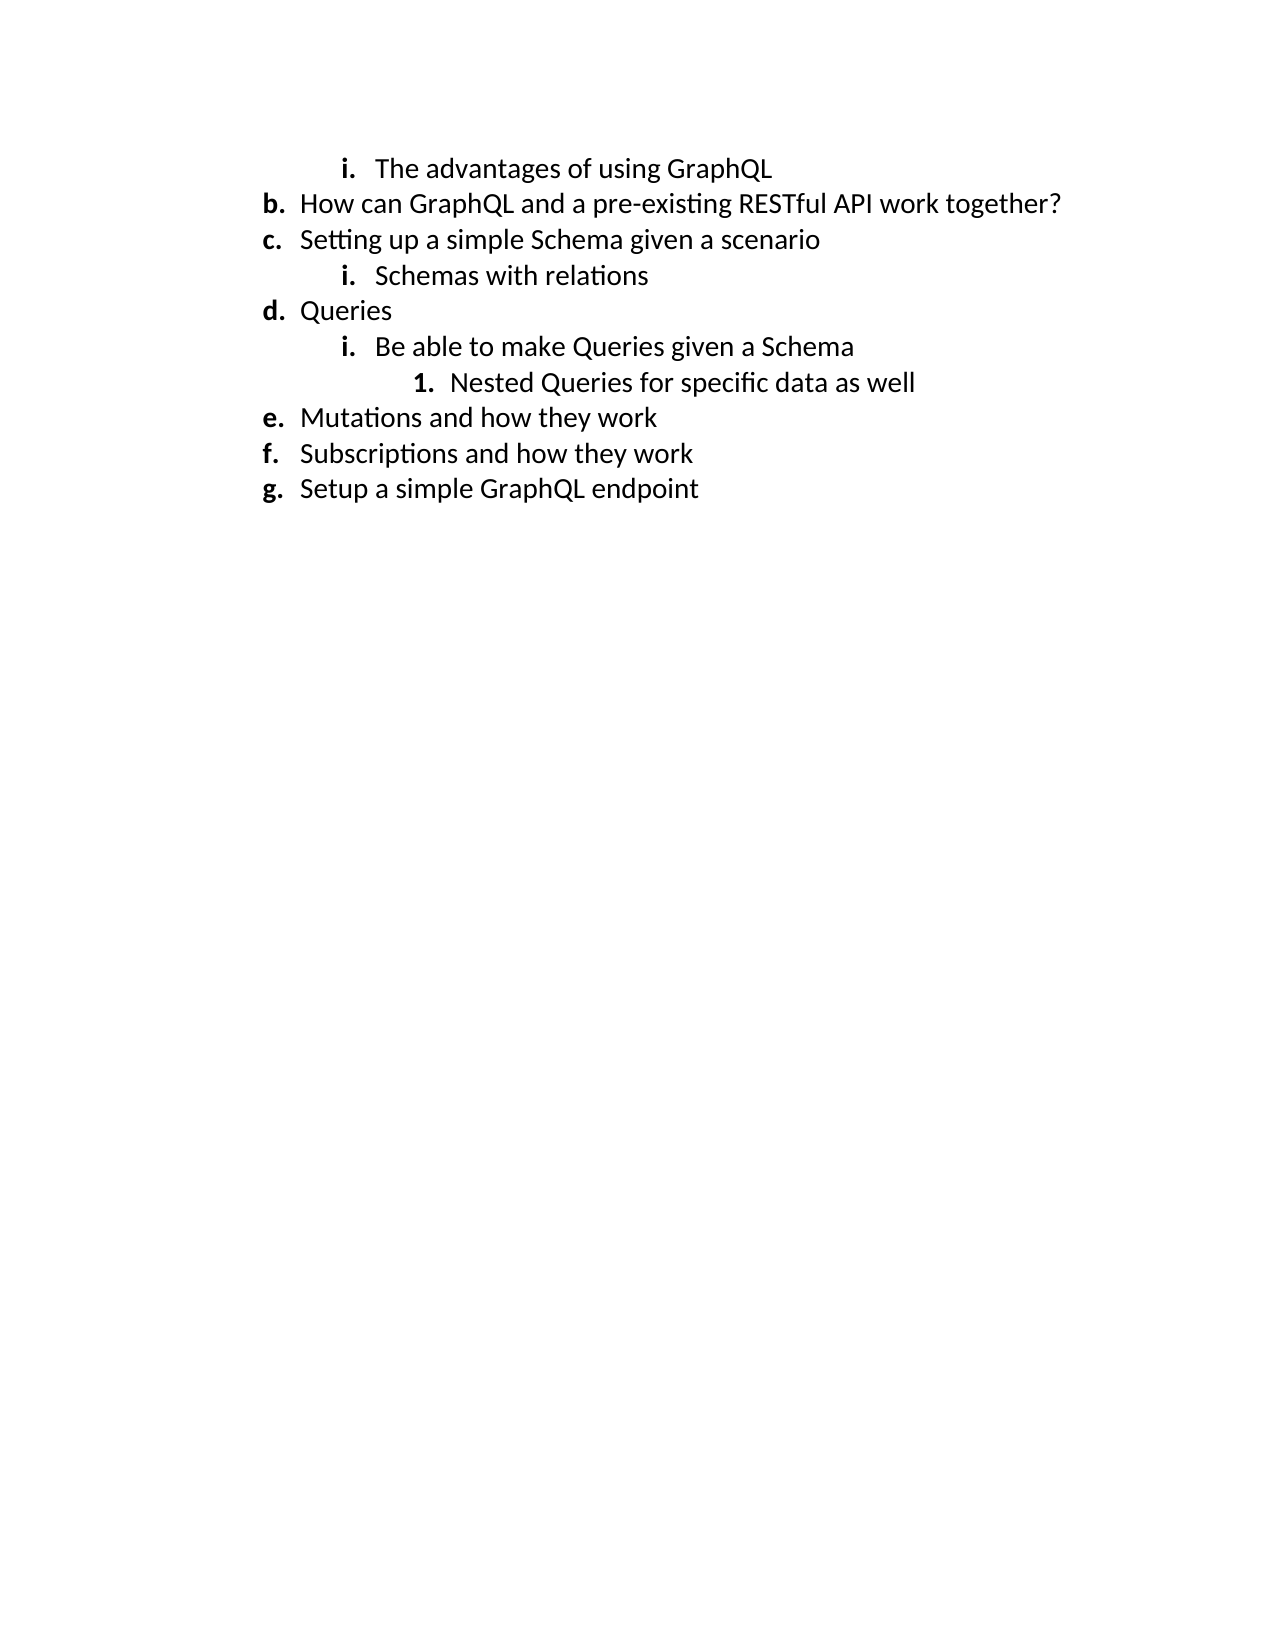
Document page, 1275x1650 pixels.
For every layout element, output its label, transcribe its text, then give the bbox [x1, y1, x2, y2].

list Nested Queries for specific data as well [412, 364, 1125, 399]
list Queries [262, 292, 1125, 328]
list Schemas with relations [356, 257, 1125, 292]
list The advantages of using GraphQL [356, 150, 1125, 186]
list How can GraphQL and a pre-existing RESTful API work together? [262, 186, 1125, 221]
list Setting up a simple Schema given a scenario [262, 221, 1125, 257]
list Setup a simple GraphQL endpoint [262, 471, 1125, 506]
list Subscriptions and how they work [262, 435, 1125, 471]
list Be able to make Queries given a Schema [356, 328, 1125, 364]
list Mutations and how they work [262, 399, 1125, 435]
